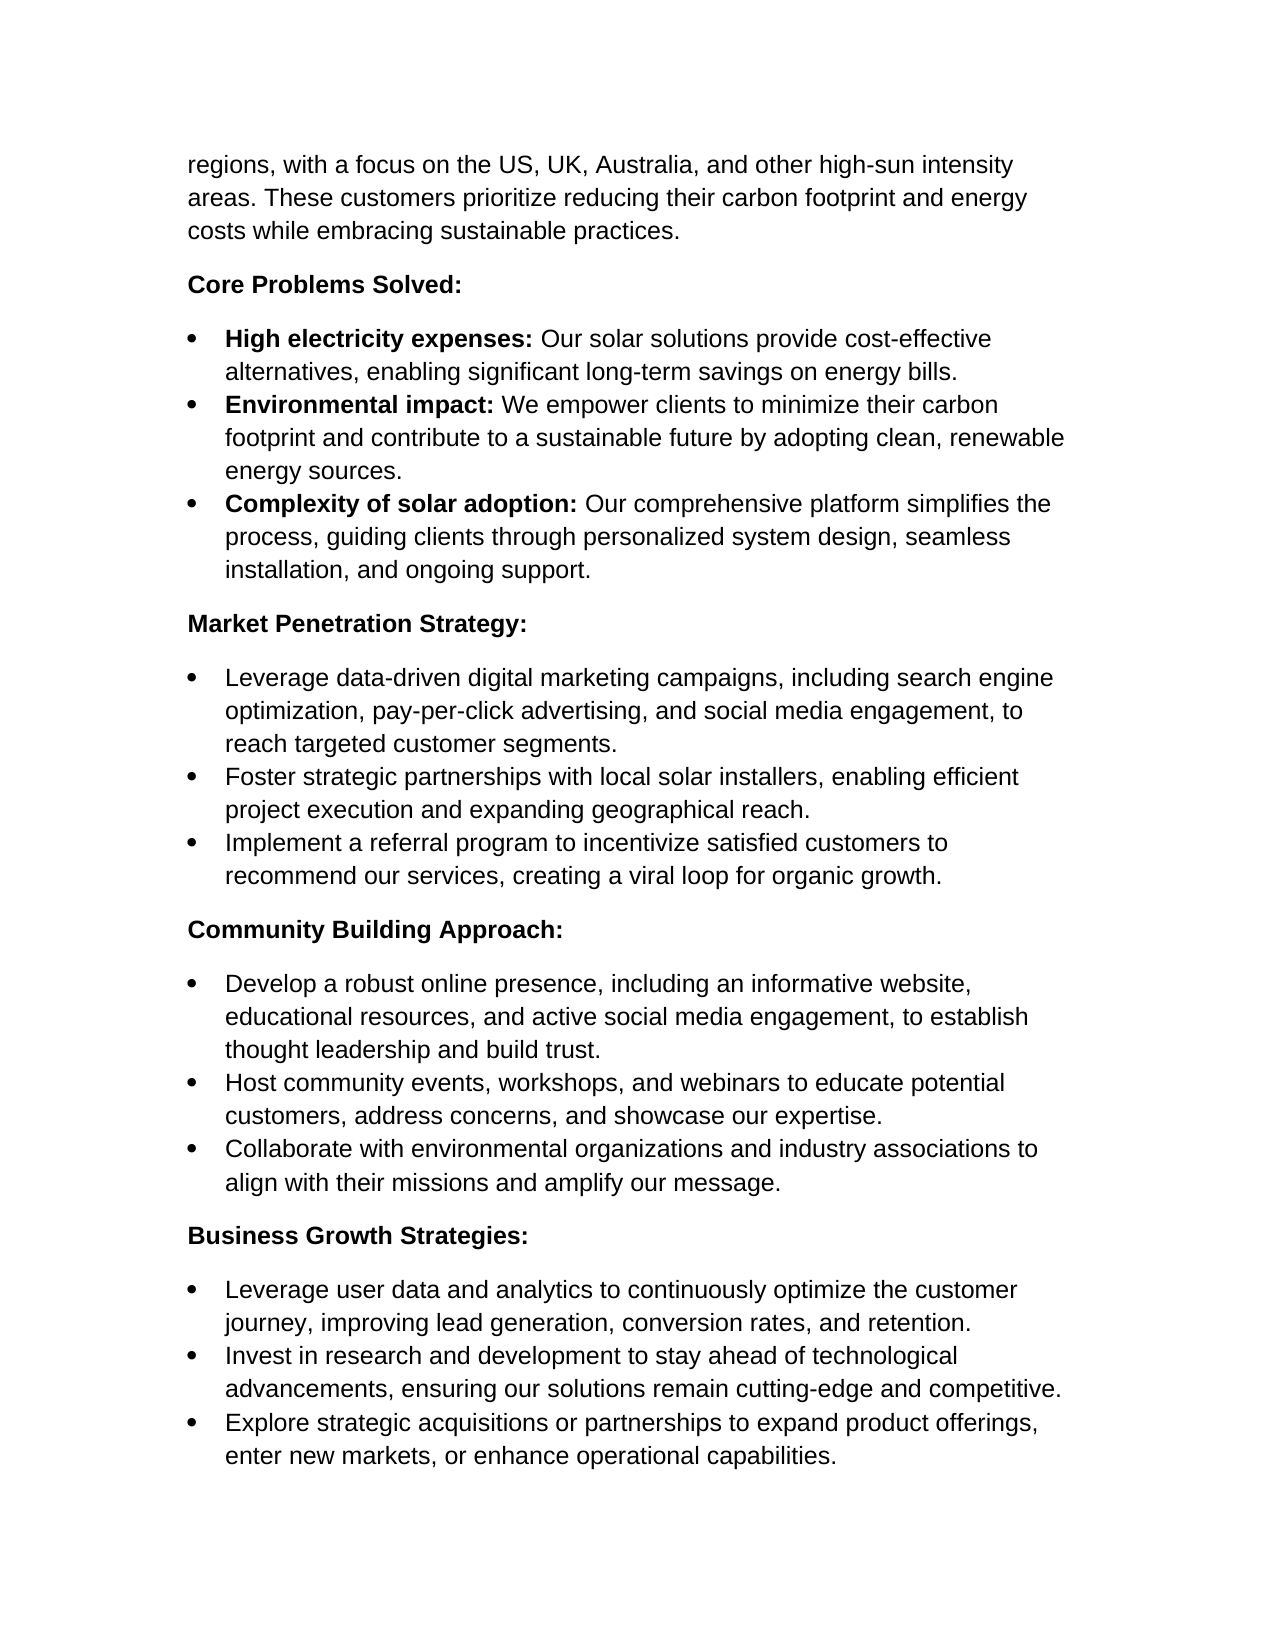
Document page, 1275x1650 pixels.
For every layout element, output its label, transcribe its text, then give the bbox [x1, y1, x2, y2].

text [187, 150, 1087, 245]
text Core Problems Solved: [187, 270, 1087, 299]
list High electricity expenses: Our solar solutions provide cost-effective alternatives, enabling significant long-term savings on energy bills. [187, 324, 1087, 386]
list Foster strategic partnerships with local solar installers, enabling efficient project execution and expanding geographical reach. [187, 762, 1087, 824]
list Develop a robust online presence, including an informative website, educational resources, and active social media engagement, to establish thought leadership and build trust. [187, 969, 1087, 1064]
list Host community events, workshops, and webinars to educate potential customers, address concerns, and showcase our expertise. [187, 1068, 1087, 1130]
text Market Penetration Strategy: [187, 609, 1087, 638]
list Collaborate with environmental organizations and industry associations to align with their missions and amplify our message. [187, 1134, 1087, 1196]
list Leverage user data and analytics to continuously optimize the customer journey, improving lead generation, conversion rates, and retention. [187, 1275, 1087, 1337]
list Environmental impact: We empower clients to minimize their carbon footprint and contribute to a sustainable future by adopting clean, renewable energy sources. [187, 390, 1087, 485]
text Business Growth Strategies: [187, 1221, 1087, 1250]
list Complexity of solar adoption: Our comprehensive platform simplifies the process, guiding clients through personalized system design, seamless installation, and ongoing support. [187, 489, 1087, 584]
list Implement a referral program to incentivize satisfied customers to recommend our services, creating a viral loop for organic growth. [187, 828, 1087, 890]
list Leverage data-driven digital marketing campaigns, including search engine optimization, pay-per-click advertising, and social media engagement, to reach targeted customer segments. [187, 663, 1087, 758]
list Explore strategic acquisitions or partnerships to expand product offerings, enter new markets, or enhance operational capabilities. [187, 1407, 1087, 1469]
text Community Building Approach: [187, 915, 1087, 944]
list Invest in research and development to stay ahead of technological advancements, ensuring our solutions remain cutting-edge and competitive. [187, 1341, 1087, 1403]
